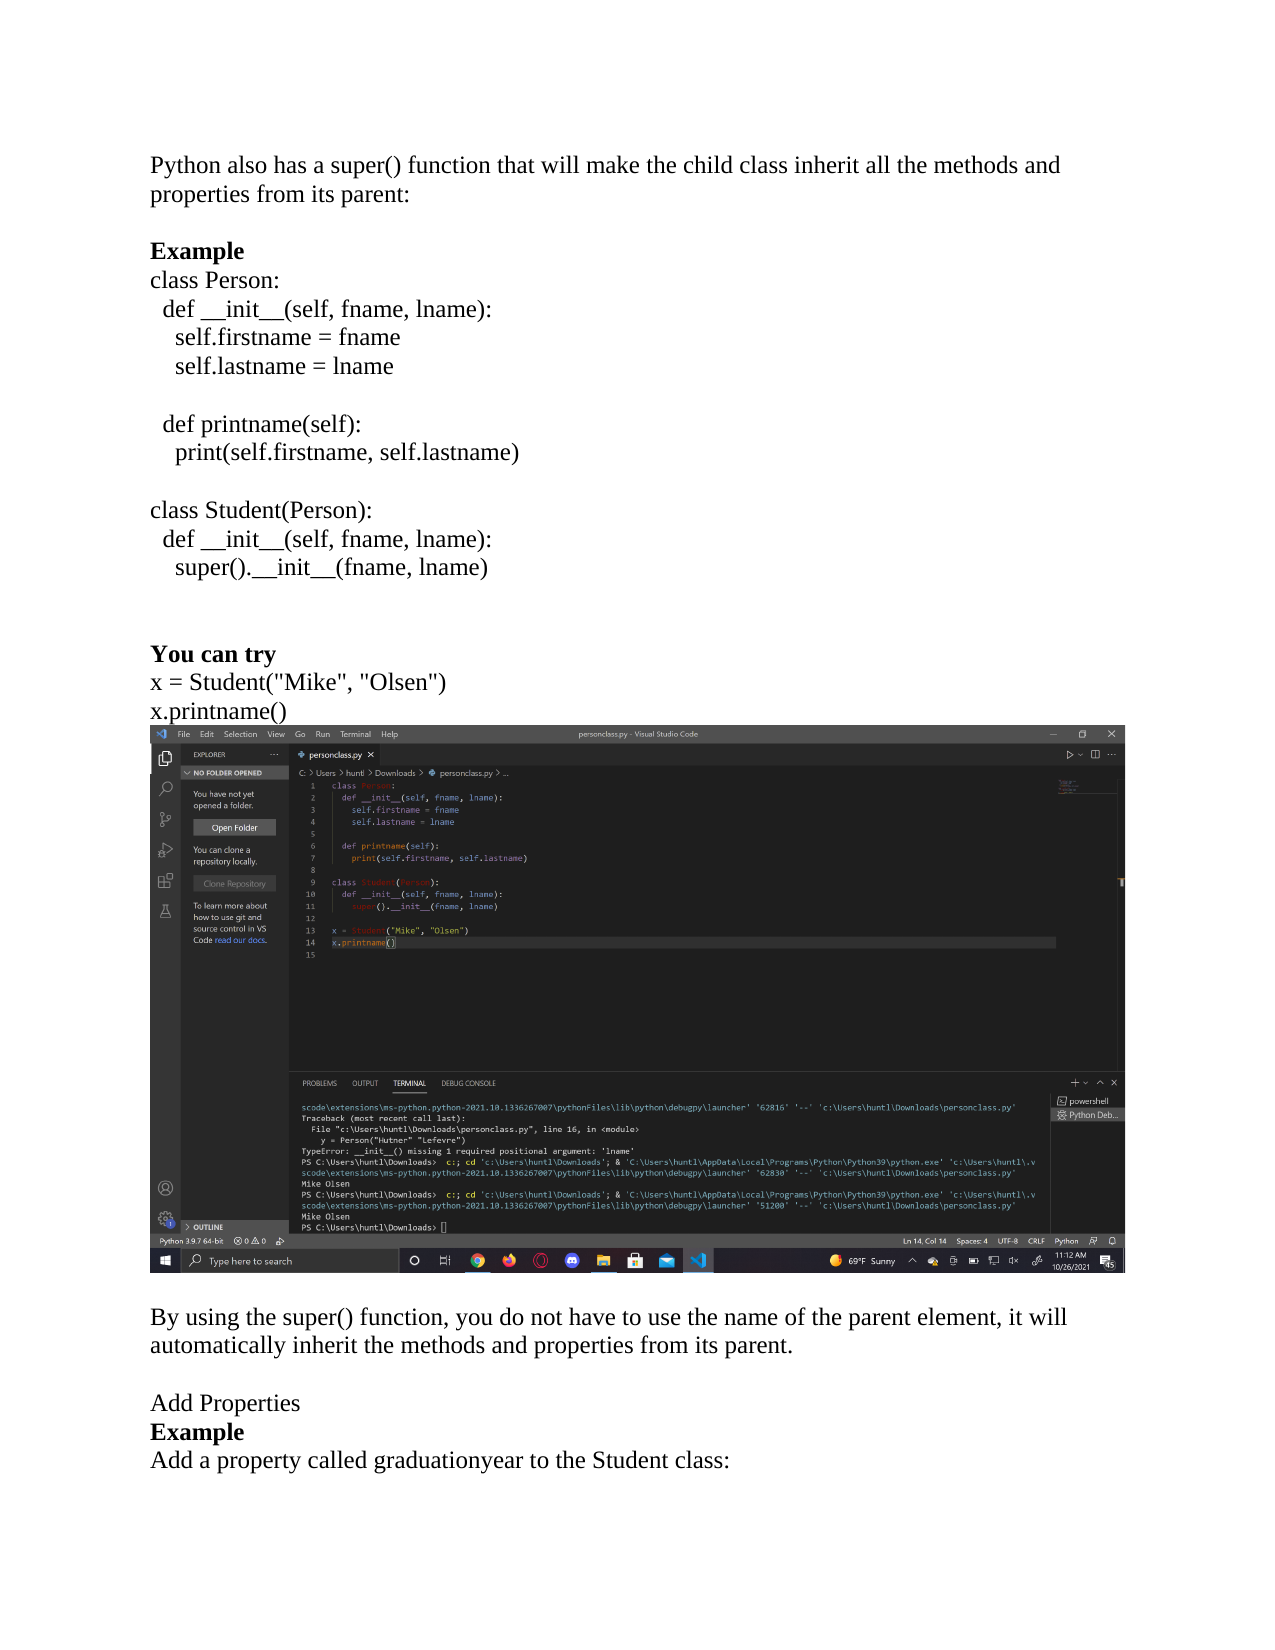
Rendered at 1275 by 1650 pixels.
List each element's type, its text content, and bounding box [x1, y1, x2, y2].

text You can try [150, 639, 1125, 667]
text Example [150, 1417, 1125, 1445]
picture [150, 725, 1125, 1273]
text Add Properties [150, 1388, 1125, 1417]
text class Person: [150, 265, 1125, 294]
text self.firstname = fname [150, 322, 1125, 351]
text def __init__(self, fname, lname): [150, 294, 1125, 322]
text def __init__(self, fname, lname): [150, 524, 1125, 552]
text Python also has a super() function that will make the child class inherit all the methods and properties from its parent: [150, 150, 1125, 207]
text print(self.firstname, self.lastname) [150, 437, 1125, 466]
text self.lastname = lname [150, 351, 1125, 380]
text x = Student("Mike", "Olsen") [150, 667, 1125, 696]
text super().__init__(fname, lname) [150, 552, 1125, 581]
text By using the super() function, you do not have to use the name of the parent element, it will automatically inherit the methods and properties from its parent. [150, 1302, 1125, 1359]
text def printname(self): [150, 409, 1125, 437]
text x.printname() [150, 696, 1125, 725]
text Add a property called graduationyear to the Student class: [150, 1445, 1125, 1474]
text Example [150, 236, 1125, 265]
text class Student(Person): [150, 495, 1125, 524]
